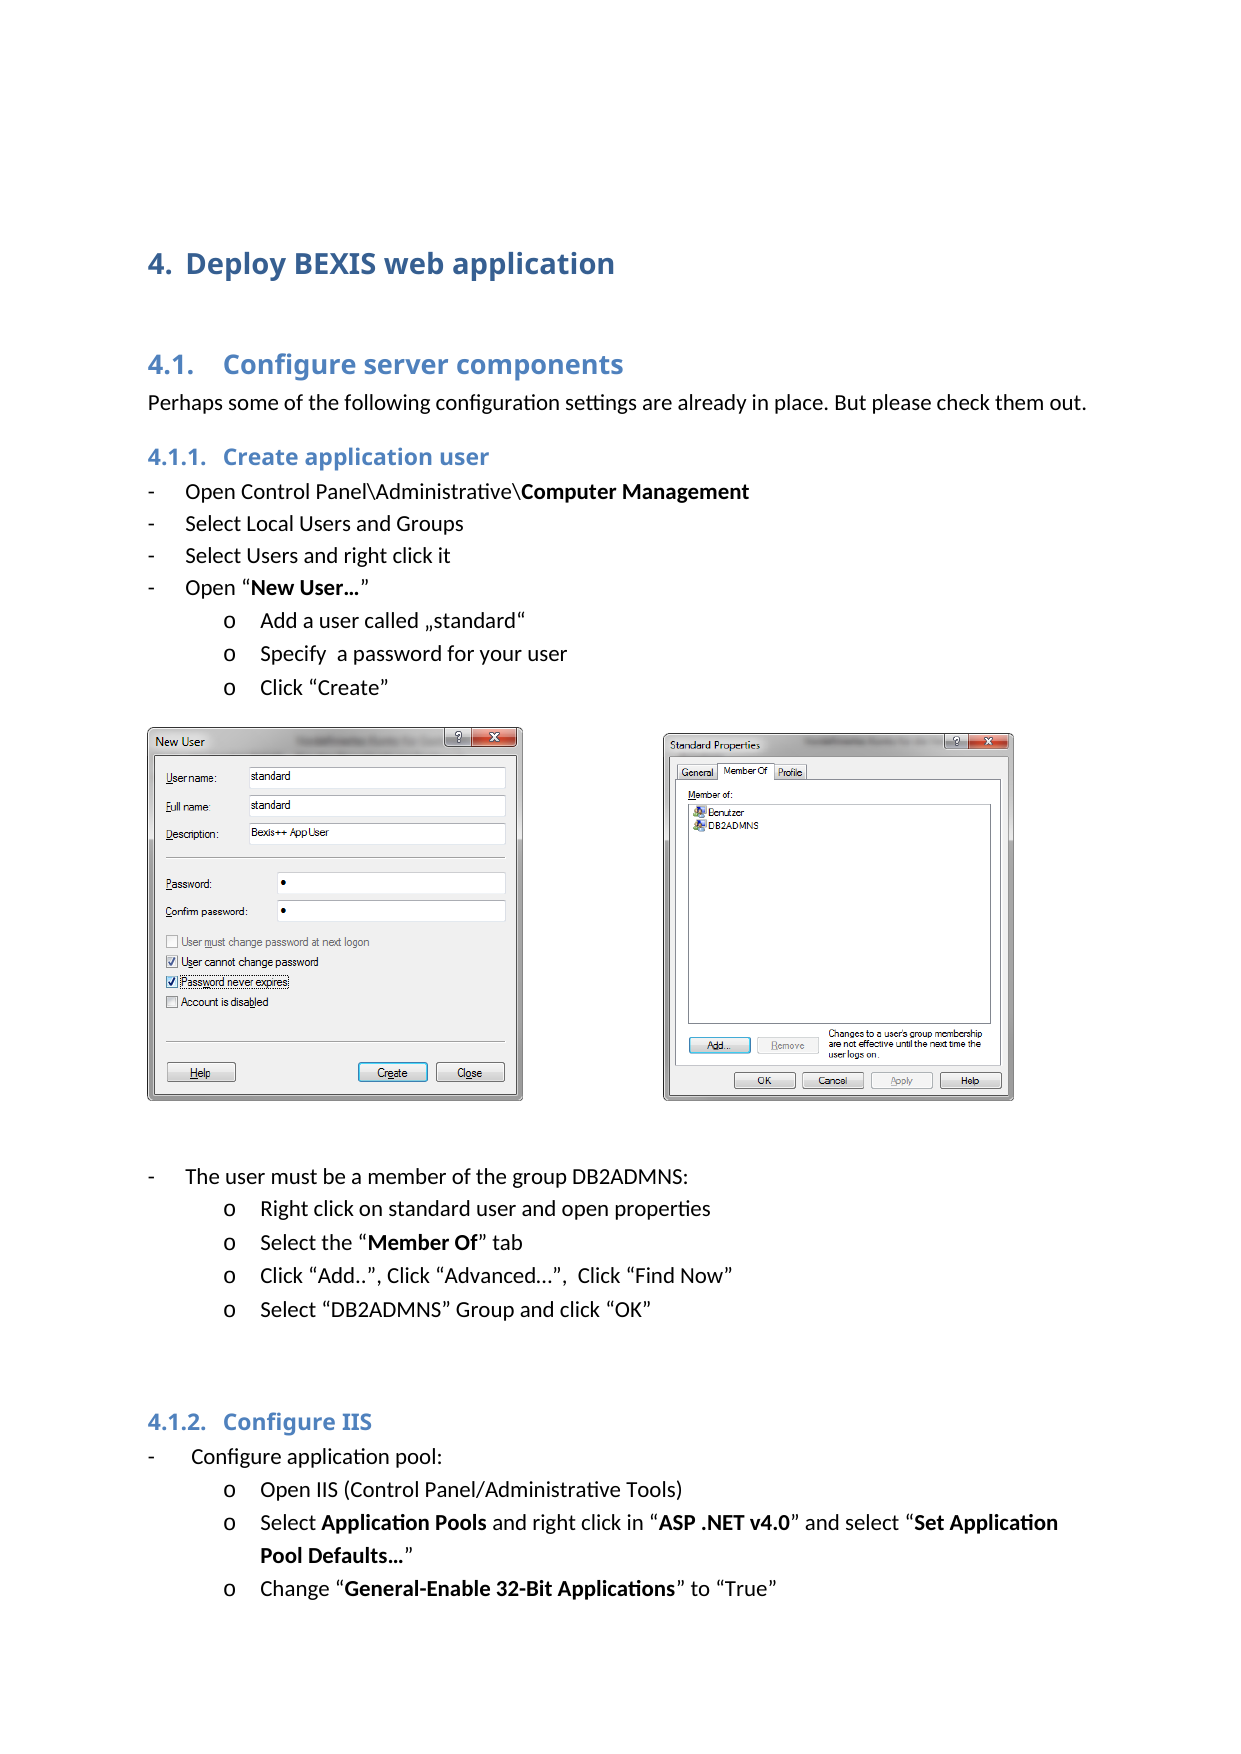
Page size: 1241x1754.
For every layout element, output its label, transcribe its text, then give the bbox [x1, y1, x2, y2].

list Open “New User…” [148, 573, 1093, 602]
list Select Users and right click it [148, 541, 1093, 569]
subtitle Create application user [148, 441, 1093, 472]
list Select Local Users and Groups [148, 509, 1093, 537]
text Perhaps some of the following configuration settings are already in place. But please check them out. [148, 388, 1093, 416]
list Change “General-Enable 32-Bit Applications” to “True” [223, 1574, 1093, 1603]
list Select the “Member Of” tab [223, 1228, 1093, 1257]
list Open Control Panel\Administrative\Computer Management [148, 477, 1093, 505]
subtitle Configure IIS [148, 1406, 1093, 1437]
subtitle Deploy BEXIS web application [148, 243, 1093, 283]
picture [663, 733, 1014, 1101]
subtitle Configure server components [148, 346, 1093, 382]
list Click “Add..”, Click “Advanced…”, Click “Find Now” [223, 1261, 1093, 1291]
list Specify a password for your user [223, 639, 1093, 668]
list Open IIS (Control Panel/Administrative Tools) [223, 1475, 1093, 1504]
list Click “Create” [223, 673, 1093, 702]
list The user must be a member of the group DB2ADMNS: [148, 1162, 1093, 1190]
picture [147, 727, 523, 1101]
list Right click on standard user and open properties [223, 1194, 1093, 1223]
list Add a user called „standard“ [223, 606, 1093, 635]
list Select “DB2ADMNS” Group and click “OK” [223, 1295, 1093, 1324]
list Configure application pool: [148, 1442, 1093, 1470]
list Select Application Pools and right click in “ASP .NET v4.0” and select “Set Application Pool Defaults…” [223, 1508, 1093, 1570]
